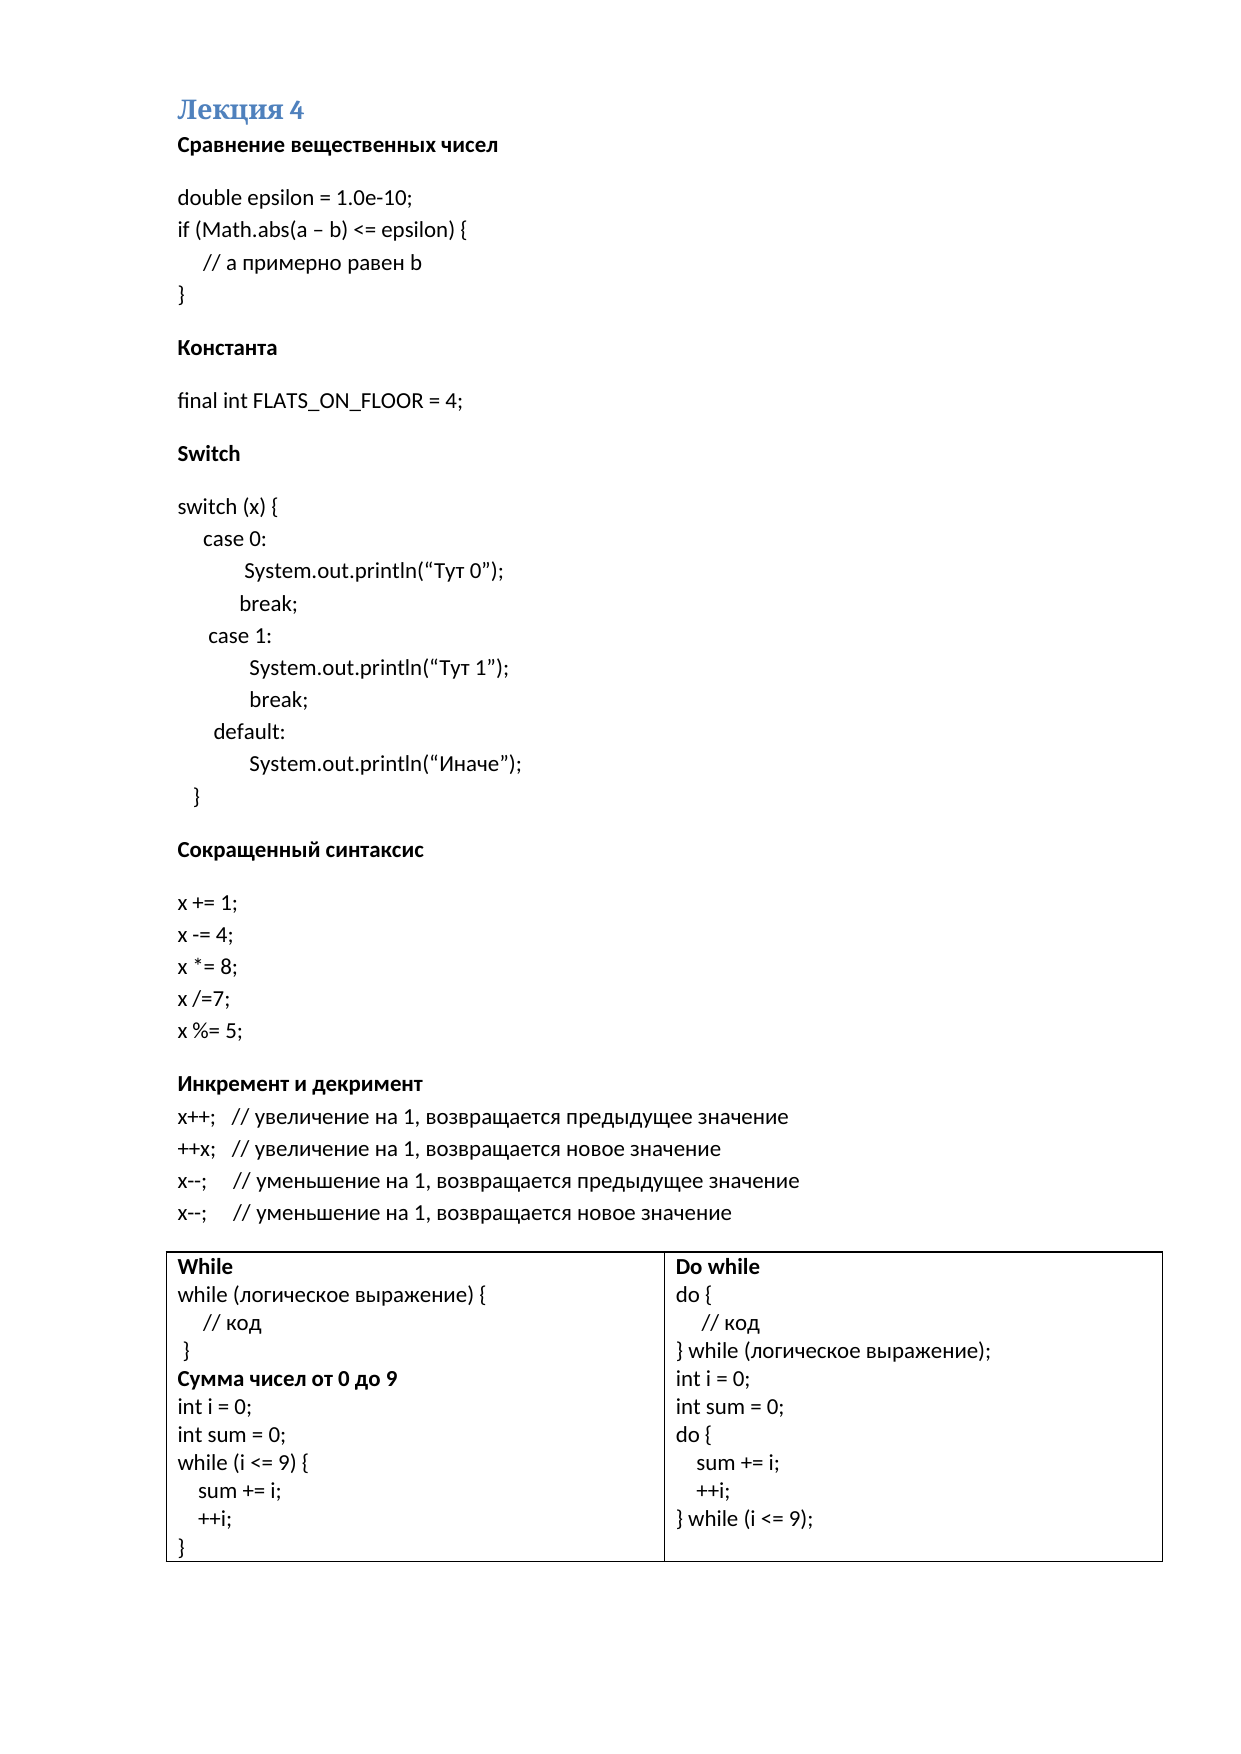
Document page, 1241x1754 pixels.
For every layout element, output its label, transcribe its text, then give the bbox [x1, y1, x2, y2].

table_header Do while do { // код } while (логическое выражение); int i = 0; int sum = 0; do { sum += i; ++i; } while (i <= 9); [665, 1253, 1162, 1561]
subtitle Лекция 4 [177, 95, 1152, 126]
text Сравнение вещественных чисел [177, 130, 1152, 158]
text Константа [177, 333, 1152, 361]
text double epsilon = 1.0e-10; if (Math.abs(a – b) <= epsilon) { // a примерно равен b } [177, 183, 1152, 308]
table_header While while (логическое выражение) { // код } Сумма чисел от 0 до 9 int i = 0; int sum = 0; while (i <= 9) { sum += i; ++i; } [167, 1253, 664, 1561]
text Сокращенный синтаксис [177, 835, 1152, 863]
text Switch [177, 439, 1152, 467]
text x += 1; x -= 4; x *= 8; x /=7; x %= 5; [177, 888, 1152, 1044]
text final int FLATS_ON_FLOOR = 4; [177, 386, 1152, 414]
text Инкремент и декримент x++; // увеличение на 1, возвращается предыдущее значение ++x; // увеличение на 1, возвращается новое значение x--; // уменьшение на 1, возвращается предыдущее значение x--; // уменьшение на 1, возвращается новое значение [177, 1069, 1152, 1226]
text switch (x) { case 0: System.out.println(“Тут 0”); break; case 1: System.out.println(“Тут 1”); break; default: System.out.println(“Иначе”); } [177, 492, 1152, 810]
